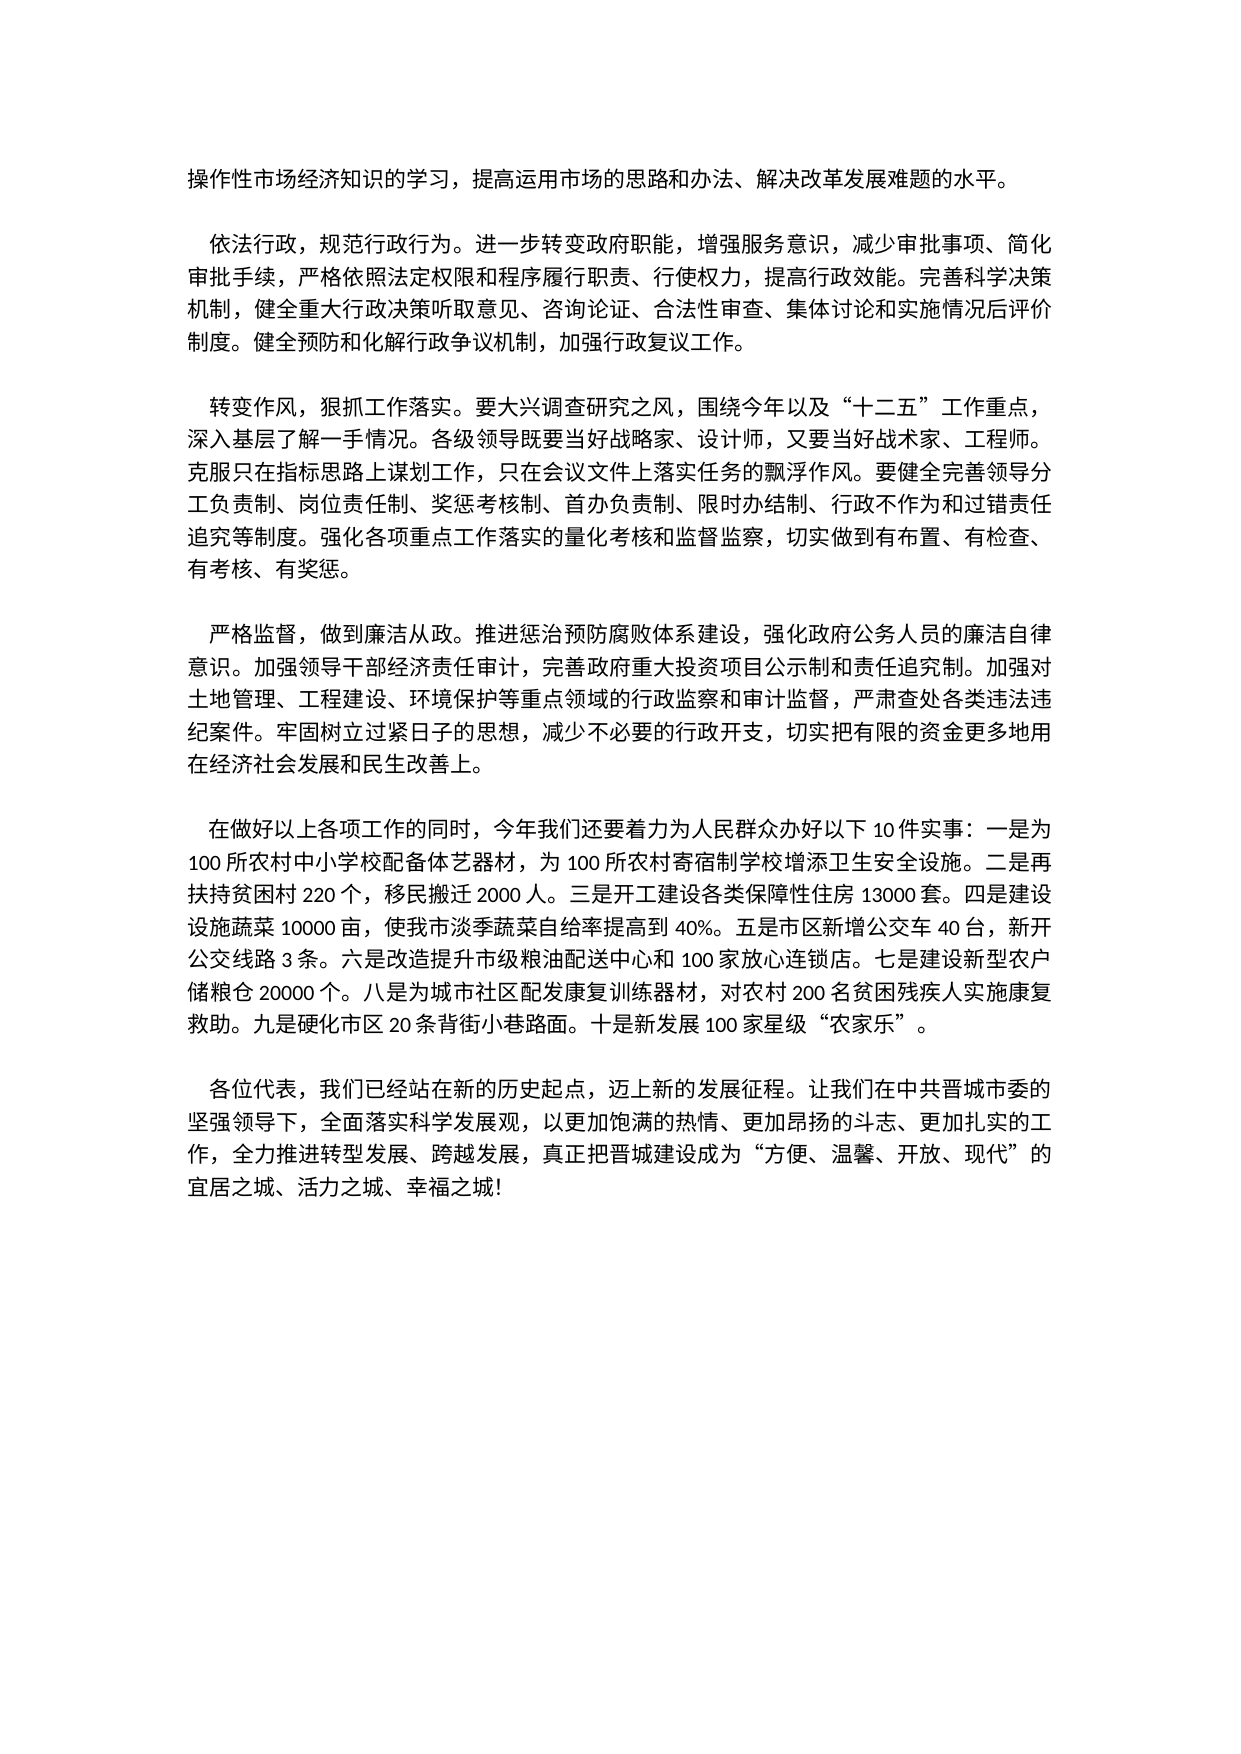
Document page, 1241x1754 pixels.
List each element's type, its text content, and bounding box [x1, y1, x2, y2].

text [187, 162, 1053, 194]
text 依法行政，规范行政行为。进一步转变政府职能，增强服务意识，减少审批事项、简化审批手续，严格依照法定权限和程序履行职责、行使权力，提高行政效能。完善科学决策机制，健全重大行政决策听取意见、咨询论证、合法性审查、集体讨论和实施情况后评价制度。健全预防和化解行政争议机制，加强行政复议工作。 [187, 227, 1053, 357]
text 严格监督，做到廉洁从政。推进惩治预防腐败体系建设，强化政府公务人员的廉洁自律意识。加强领导干部经济责任审计，完善政府重大投资项目公示制和责任追究制。加强对土地管理、工程建设、环境保护等重点领域的行政监察和审计监督，严肃查处各类违法违纪案件。牢固树立过紧日子的思想，减少不必要的行政开支，切实把有限的资金更多地用在经济社会发展和民生改善上。 [187, 617, 1053, 779]
text 转变作风，狠抓工作落实。要大兴调查研究之风，围绕今年以及“十二五”工作重点，深入基层了解一手情况。各级领导既要当好战略家、设计师，又要当好战术家、工程师。克服只在指标思路上谋划工作，只在会议文件上落实任务的飘浮作风。要健全完善领导分工负责制、岗位责任制、奖惩考核制、首办负责制、限时办结制、行政不作为和过错责任追究等制度。强化各项重点工作落实的量化考核和监督监察，切实做到有布置、有检查、有考核、有奖惩。 [187, 389, 1053, 584]
text 各位代表，我们已经站在新的历史起点，迈上新的发展征程。让我们在中共晋城市委的坚强领导下，全面落实科学发展观，以更加饱满的热情、更加昂扬的斗志、更加扎实的工作，全力推进转型发展、跨越发展，真正把晋城建设成为“方便、温馨、开放、现代”的宜居之城、活力之城、幸福之城！ [187, 1072, 1053, 1202]
text 在做好以上各项工作的同时，今年我们还要着力为人民群众办好以下10件实事：一是为100所农村中小学校配备体艺器材，为100所农村寄宿制学校增添卫生安全设施。二是再扶持贫困村220个，移民搬迁2000人。三是开工建设各类保障性住房13000套。四是建设设施蔬菜10000亩，使我市淡季蔬菜自给率提高到40%。五是市区新增公交车40台，新开公交线路3条。六是改造提升市级粮油配送中心和100家放心连锁店。七是建设新型农户储粮仓20000个。八是为城市社区配发康复训练器材，对农村200名贫困残疾人实施康复救助。九是硬化市区20条背街小巷路面。十是新发展100家星级“农家乐”。 [187, 812, 1053, 1039]
